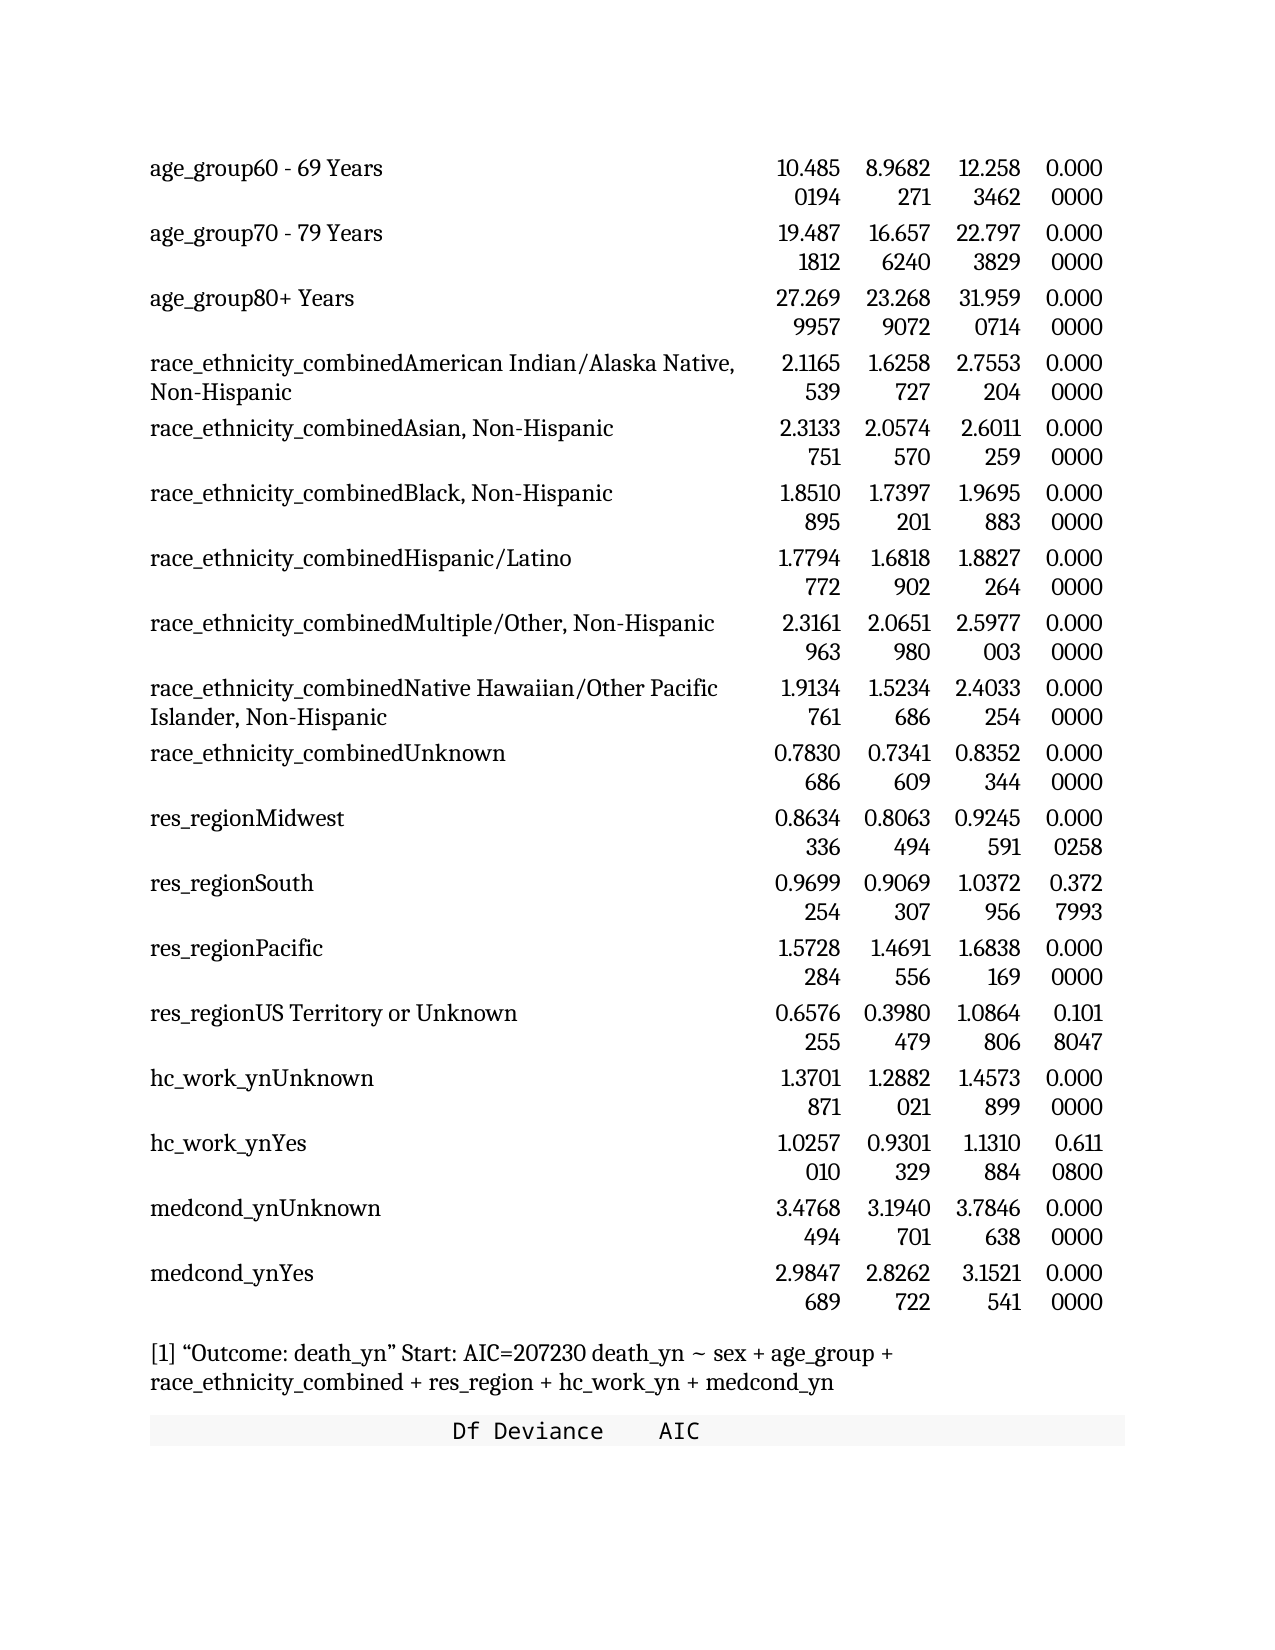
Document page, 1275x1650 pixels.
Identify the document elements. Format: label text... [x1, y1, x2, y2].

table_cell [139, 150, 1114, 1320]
text [1] “Outcome: death_yn” Start: AIC=207230 death_yn ~ sex + age_group + race_ethnicity_combined + res_region + hc_work_yn + medcond_yn [150, 1339, 1125, 1396]
text Df Deviance AIC [150, 1415, 1125, 1446]
